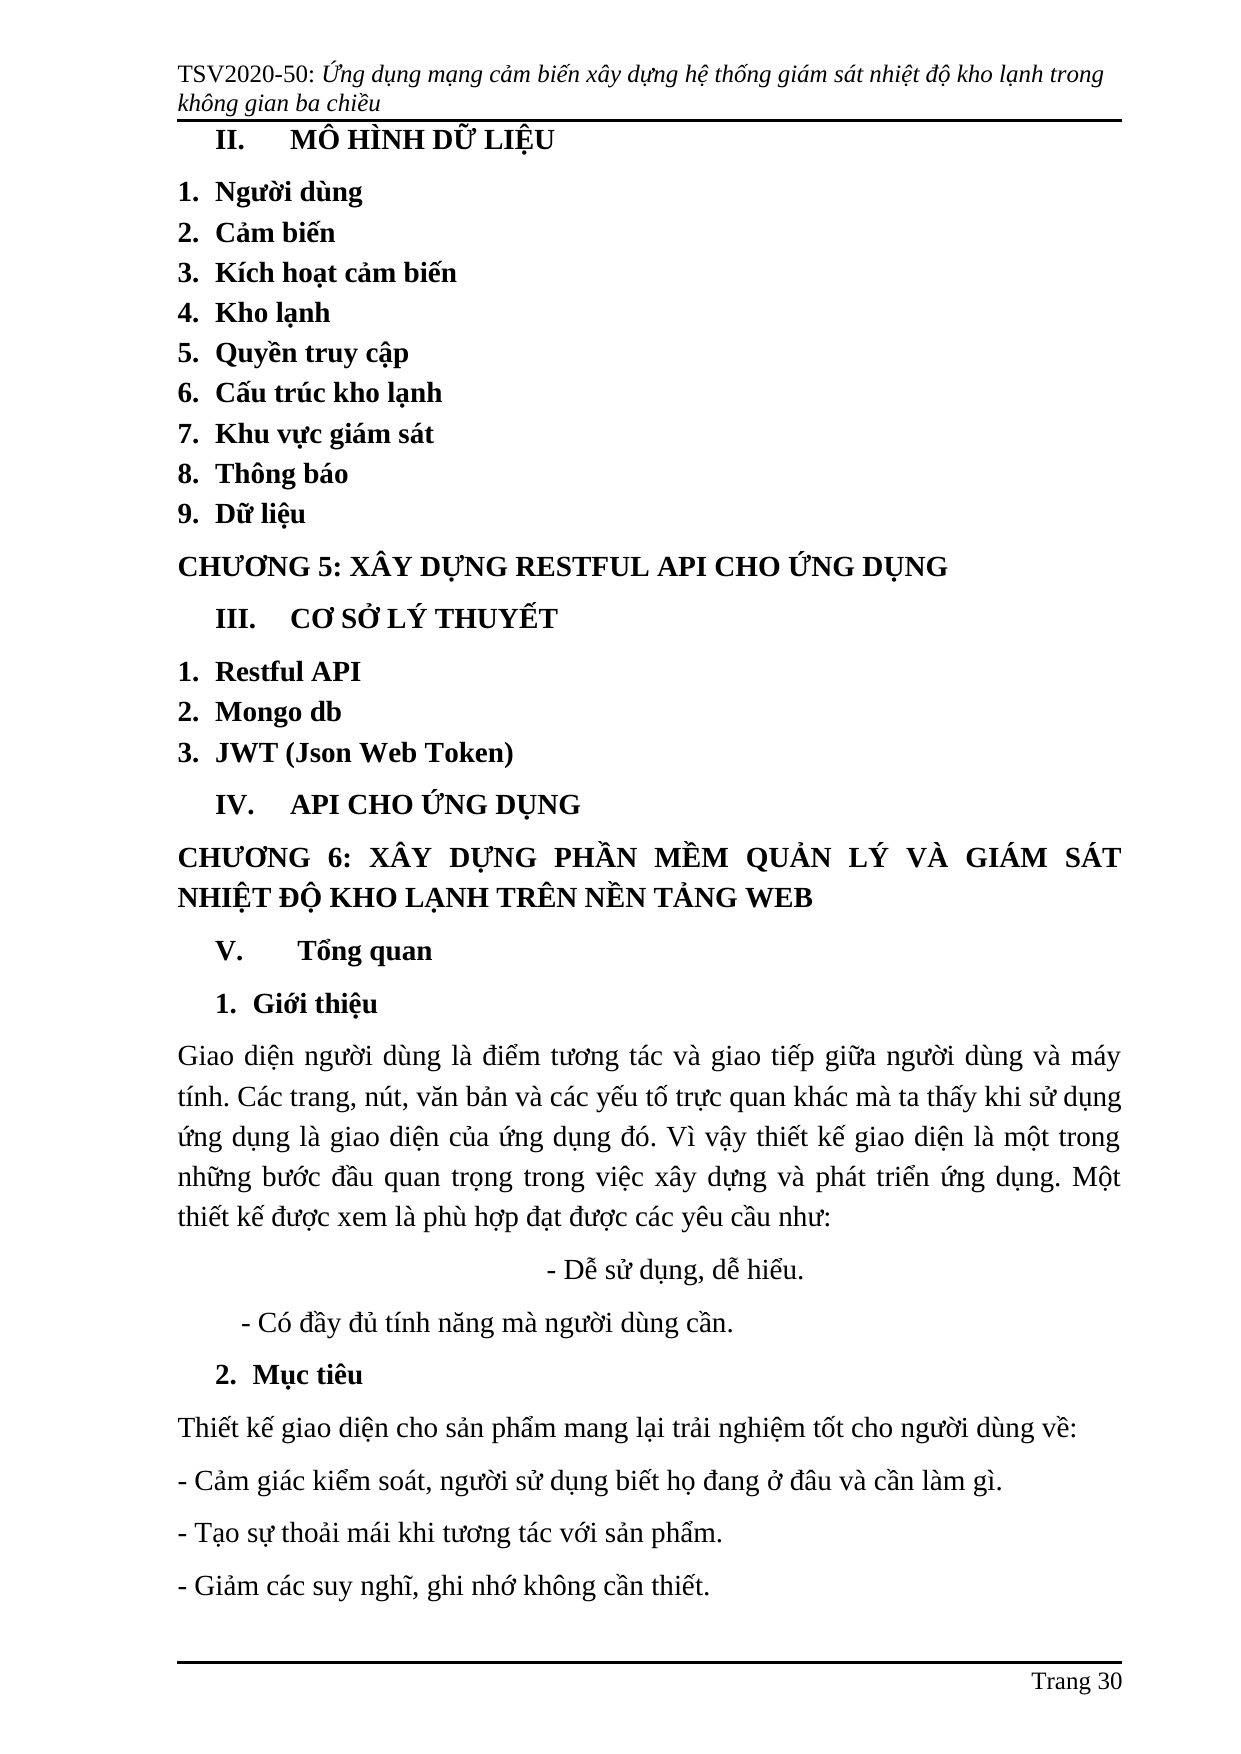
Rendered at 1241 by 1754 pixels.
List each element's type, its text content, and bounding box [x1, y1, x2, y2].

text - Giảm các suy nghĩ, ghi nhớ không cần thiết. [177, 1568, 1122, 1602]
text - Cảm giác kiểm soát, người sử dụng biết họ đang ở đâu và cần làm gì. [177, 1463, 1122, 1496]
text MÔ HÌNH DỮ LIỆU [215, 122, 1122, 155]
list Mục tiêu [215, 1357, 1122, 1391]
text Thiết kế giao diện cho sản phẩm mang lại trải nghiệm tốt cho người dùng về: [177, 1410, 1122, 1444]
list Cảm biến [177, 215, 1122, 248]
text Giao diện người dùng là điểm tương tác và giao tiếp giữa người dùng và máy tính. Các trang, nút, văn bản và các yếu tố trực quan khác mà ta thấy khi sử dụng ứng dụng là giao diện của ứng dụng đó. Vì vậy thiết kế giao diện là một trong những bước đầu quan trọng trong việc xây dựng và phát triển ứng dụng. Một thiết kế được xem là phù hợp đạt được các yêu cầu như: [177, 1038, 1122, 1233]
list Mongo db [177, 694, 1122, 728]
list Kho lạnh [177, 295, 1122, 329]
text - Tạo sự thoải mái khi tương tác với sản phẩm. [177, 1516, 1122, 1549]
list Cấu trúc kho lạnh [177, 376, 1122, 409]
list Quyền truy cập [177, 335, 1122, 369]
list Thông báo [177, 456, 1122, 489]
list Người dùng [177, 174, 1122, 208]
text - Có đầy đủ tính năng mà người dùng cần. [177, 1305, 1122, 1338]
text Tổng quan [215, 933, 1122, 967]
list Dữ liệu [177, 496, 1122, 530]
text CHƯƠNG 5: XÂY DỰNG RESTFUL API CHO ỨNG DỤNG [177, 549, 1122, 582]
list Restful API [177, 654, 1122, 688]
list Giới thiệu [215, 986, 1122, 1019]
text CHƯƠNG 6: XÂY DỰNG PHẦN MỀM QUẢN LÝ VÀ GIÁM SÁT NHIỆT ĐỘ KHO LẠNH TRÊN NỀN TẢNG WEB [177, 840, 1122, 914]
text - Dễ sử dụng, dễ hiểu. [177, 1252, 1122, 1286]
list Kích hoạt cảm biến [177, 255, 1122, 288]
list Khu vực giám sát [177, 416, 1122, 449]
text CƠ SỞ LÝ THUYẾT [215, 602, 1122, 635]
text API CHO ỨNG DỤNG [215, 787, 1122, 821]
list JWT (Json Web Token) [177, 735, 1122, 768]
